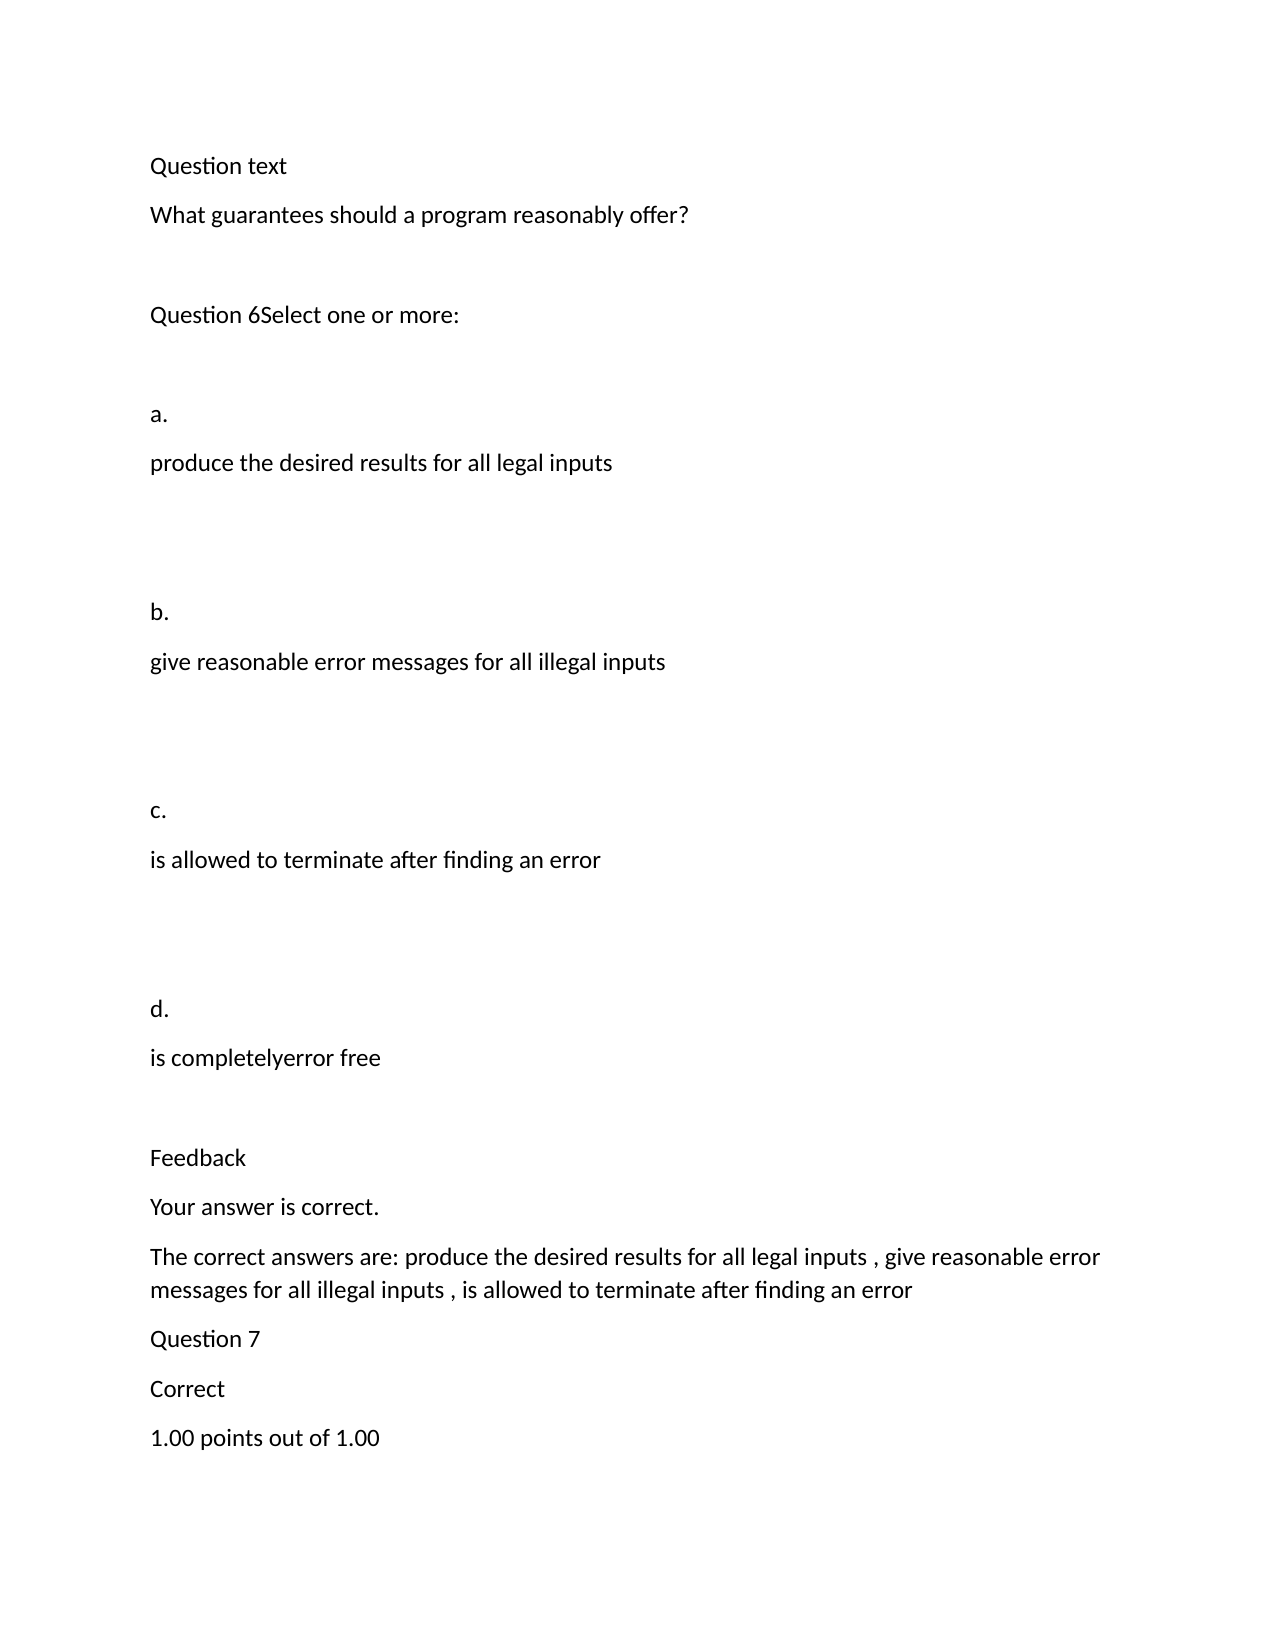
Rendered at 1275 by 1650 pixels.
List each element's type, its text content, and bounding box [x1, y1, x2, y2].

text Question 6Select one or more: [150, 299, 1125, 329]
text Question 7 [150, 1323, 1125, 1354]
text produce the desired results for all legal inputs [150, 447, 1125, 478]
text b. [150, 596, 1125, 627]
text is allowed to terminate after finding an error [150, 844, 1125, 875]
text 1.00 points out of 1.00 [150, 1422, 1125, 1453]
text Feedback [150, 1142, 1125, 1172]
text d. [150, 993, 1125, 1023]
text What guarantees should a program reasonably offer? [150, 199, 1125, 230]
text give reasonable error messages for all illegal inputs [150, 646, 1125, 676]
text a. [150, 398, 1125, 428]
text Correct [150, 1373, 1125, 1403]
text c. [150, 794, 1125, 825]
text is completelyerror free [150, 1042, 1125, 1073]
text Question text [150, 150, 1125, 181]
text The correct answers are: produce the desired results for all legal inputs , give reasonable error messages for all illegal inputs , is allowed to terminate after finding an error [150, 1241, 1125, 1304]
text Your answer is correct. [150, 1191, 1125, 1222]
